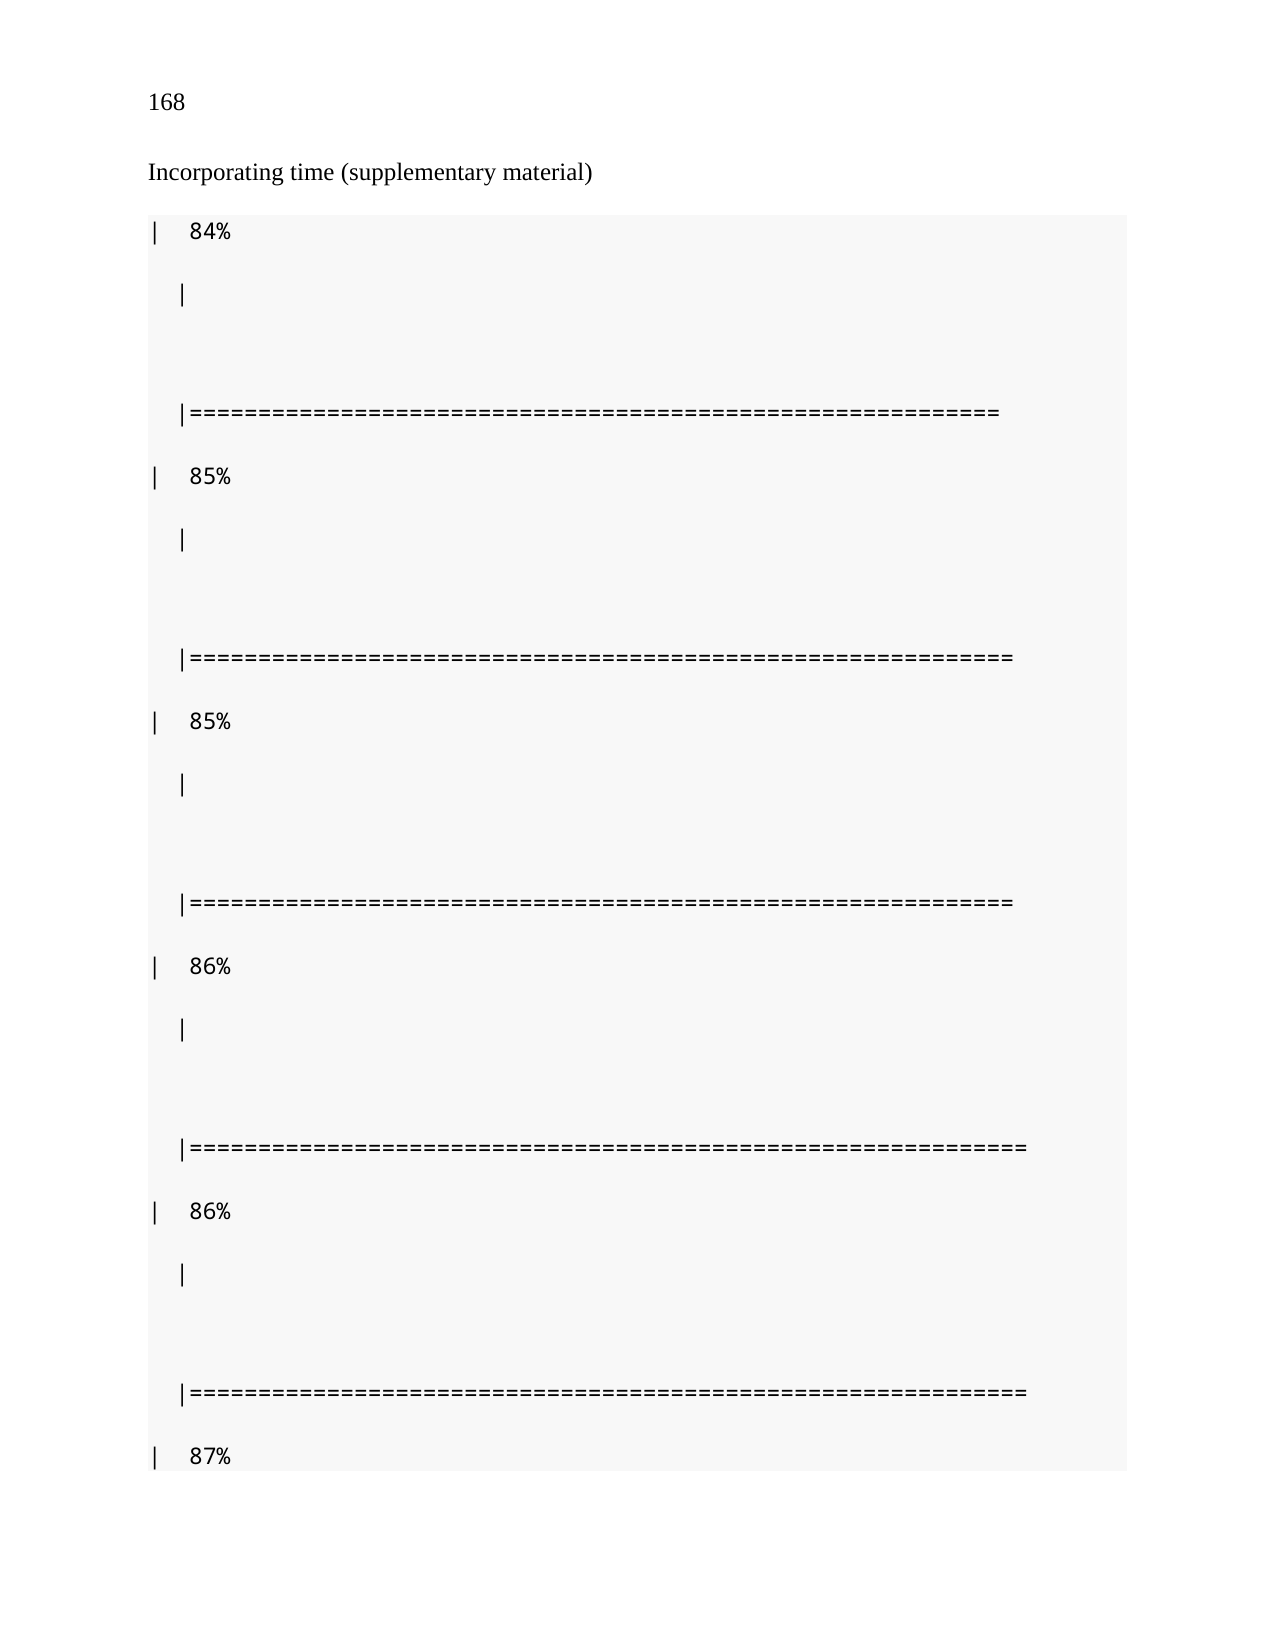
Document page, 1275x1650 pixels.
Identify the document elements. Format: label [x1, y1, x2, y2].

text [148, 215, 1127, 1471]
